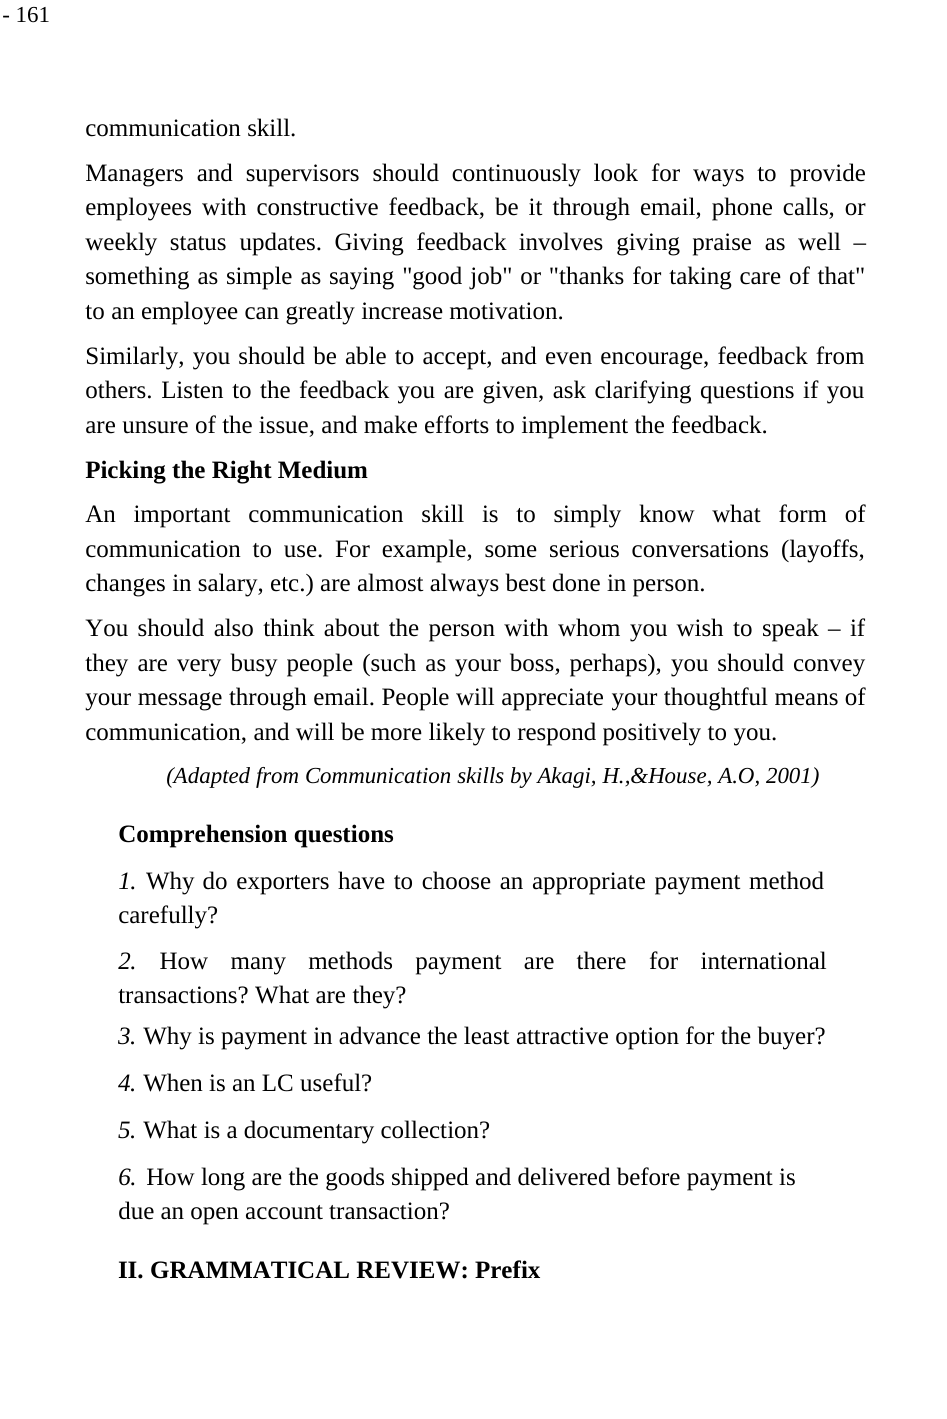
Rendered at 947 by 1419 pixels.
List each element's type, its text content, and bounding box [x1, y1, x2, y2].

subtitle Picking the Right Medium [85, 455, 947, 484]
text Similarly, you should be able to accept, and even encourage, feedback from others. Listen to the feedback you are given, ask clarifying questions if you are unsure of the issue, and make efforts to implement the feedback. [85, 341, 865, 438]
list Why do exporters have to choose an appropriate payment method carefully? [118, 866, 828, 928]
list How many methods payment are there for international transactions? What are they? [118, 946, 828, 1009]
list When is an LC useful? [118, 1068, 947, 1097]
list How long are the goods shipped and delivered before payment is due an open account transaction? [118, 1162, 797, 1224]
list What is a documentary collection? [118, 1115, 947, 1144]
list Why is payment in advance the least attractive option for the buyer? [118, 1021, 947, 1050]
subtitle GRAMMATICAL REVIEW: Prefix [118, 1256, 947, 1284]
text You should also think about the person with whom you wish to speak – if they are very busy people (such as your boss, perhaps), you should convey your message through email. People will appreciate your thoughtful means of communication, and will be more likely to respond positively to you. [85, 613, 866, 746]
subtitle Comprehension questions [118, 819, 947, 848]
text (Adapted from Communication skills by Akagi, H.,&House, A.O, 2001) [166, 762, 947, 789]
text Managers and supervisors should continuously look for ways to provide employees with constructive feedback, be it through email, phone calls, or weekly status updates. Giving feedback involves giving praise as well – something as simple as saying "good job" or "thanks for taking care of that" to an employee can greatly increase motivation. [85, 158, 866, 324]
text communication skill. [85, 113, 947, 142]
text An important communication skill is to simply know what form of communication to use. For example, some serious conversations (layoffs, changes in salary, etc.) are almost always best done in person. [85, 499, 865, 597]
